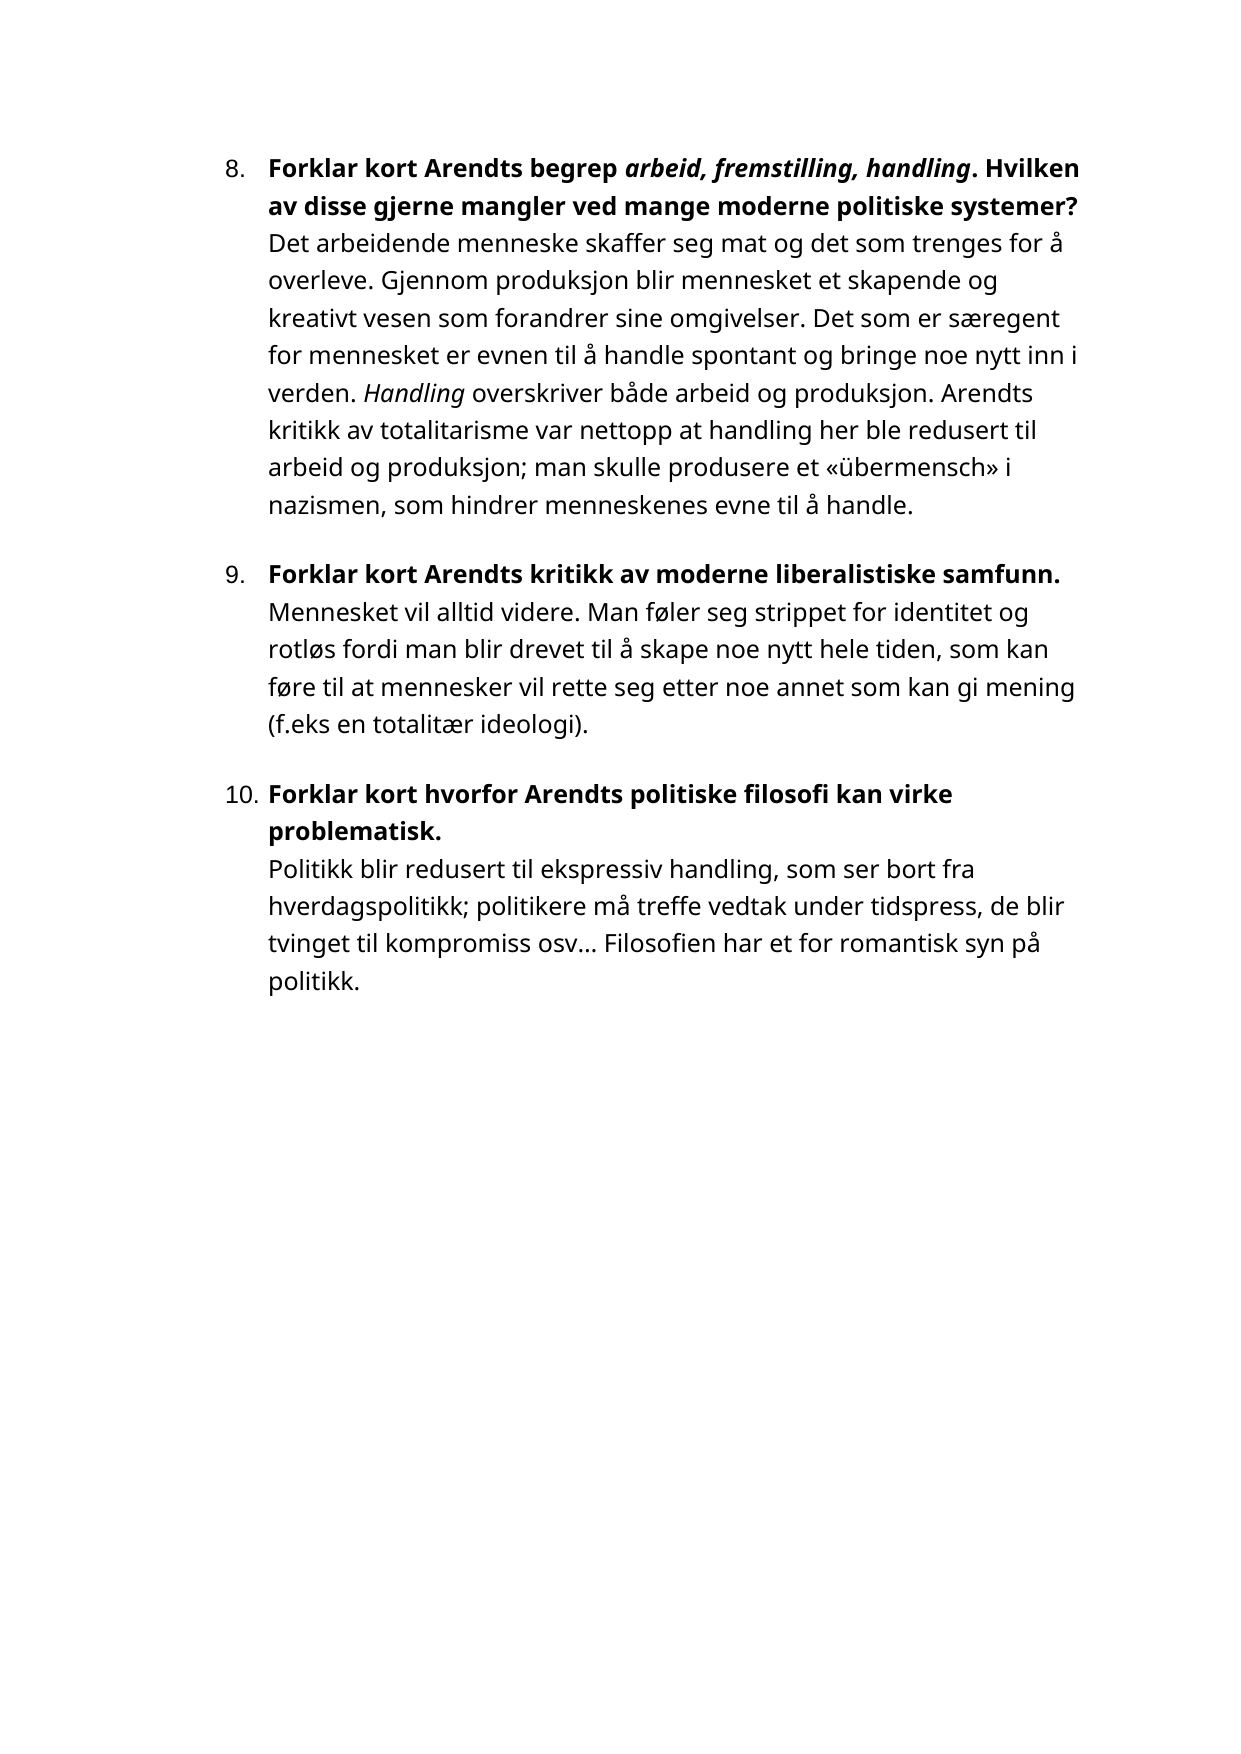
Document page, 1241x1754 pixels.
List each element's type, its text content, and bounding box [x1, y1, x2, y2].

list Forklar kort Arendts kritikk av moderne liberalistiske samfunn. Mennesket vil alltid videre. Man føler seg strippet for identitet og rotløs fordi man blir drevet til å skape noe nytt hele tiden, som kan føre til at mennesker vil rette seg etter noe annet som kan gi mening (f.eks en totalitær ideologi). [225, 557, 1088, 772]
list Forklar kort Arendts begrep arbeid, fremstilling, handling. Hvilken av disse gjerne mangler ved mange moderne politiske systemer? Det arbeidende menneske skaffer seg mat og det som trenges for å overleve. Gjennom produksjon blir mennesket et skapende og kreativt vesen som forandrer sine omgivelser. Det som er særegent for mennesket er evnen til å handle spontant og bringe noe nytt inn i verden. Handling overskriver både arbeid og produksjon. Arendts kritikk av totalitarisme var nettopp at handling her ble redusert til arbeid og produksjon; man skulle produsere et «übermensch» i nazismen, som hindrer menneskenes evne til å handle. [225, 151, 1088, 553]
list Forklar kort hvorfor Arendts politiske filosofi kan virke problematisk. Politikk blir redusert til ekspressiv handling, som ser bort fra hverdagspolitikk; politikere må treffe vedtak under tidspress, de blir tvinget til kompromiss osv… Filosofien har et for romantisk syn på politikk. [225, 777, 1088, 998]
